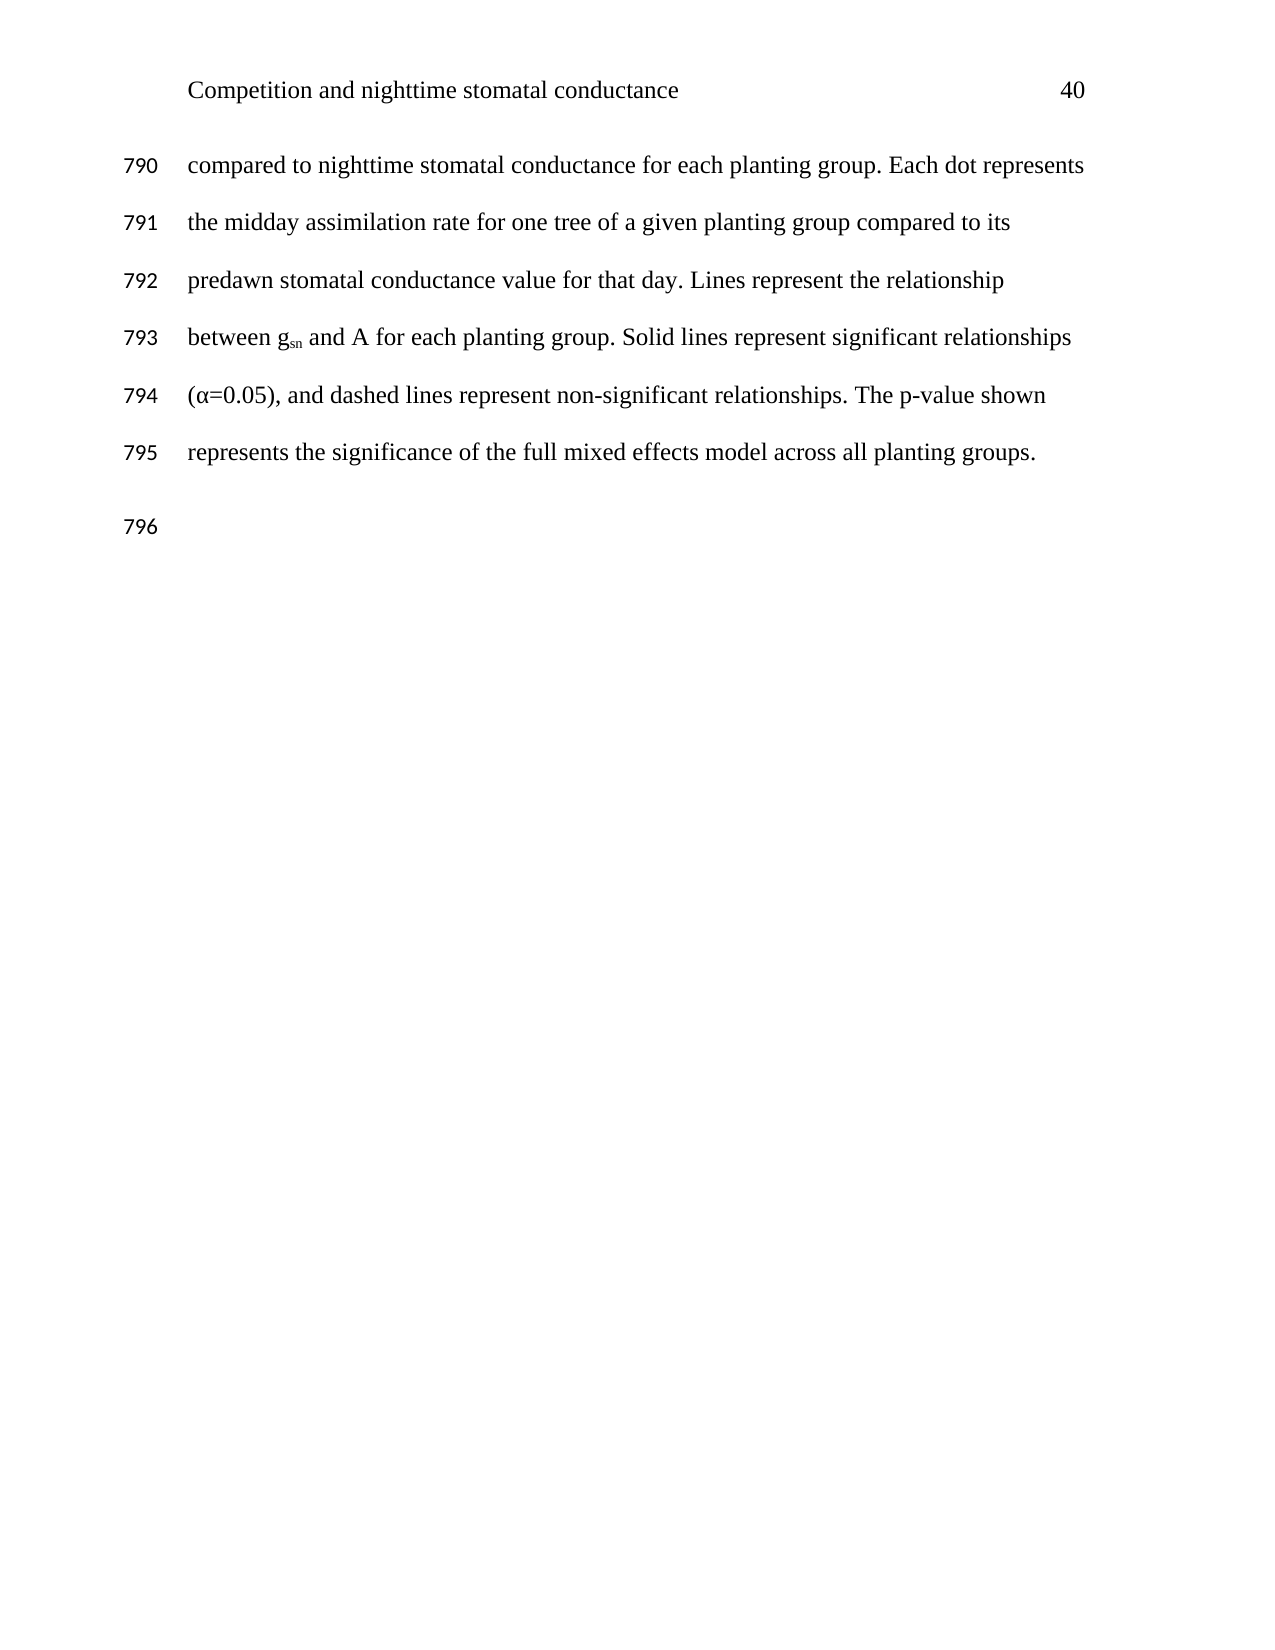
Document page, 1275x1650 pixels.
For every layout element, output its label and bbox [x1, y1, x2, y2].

text [187, 150, 1087, 466]
